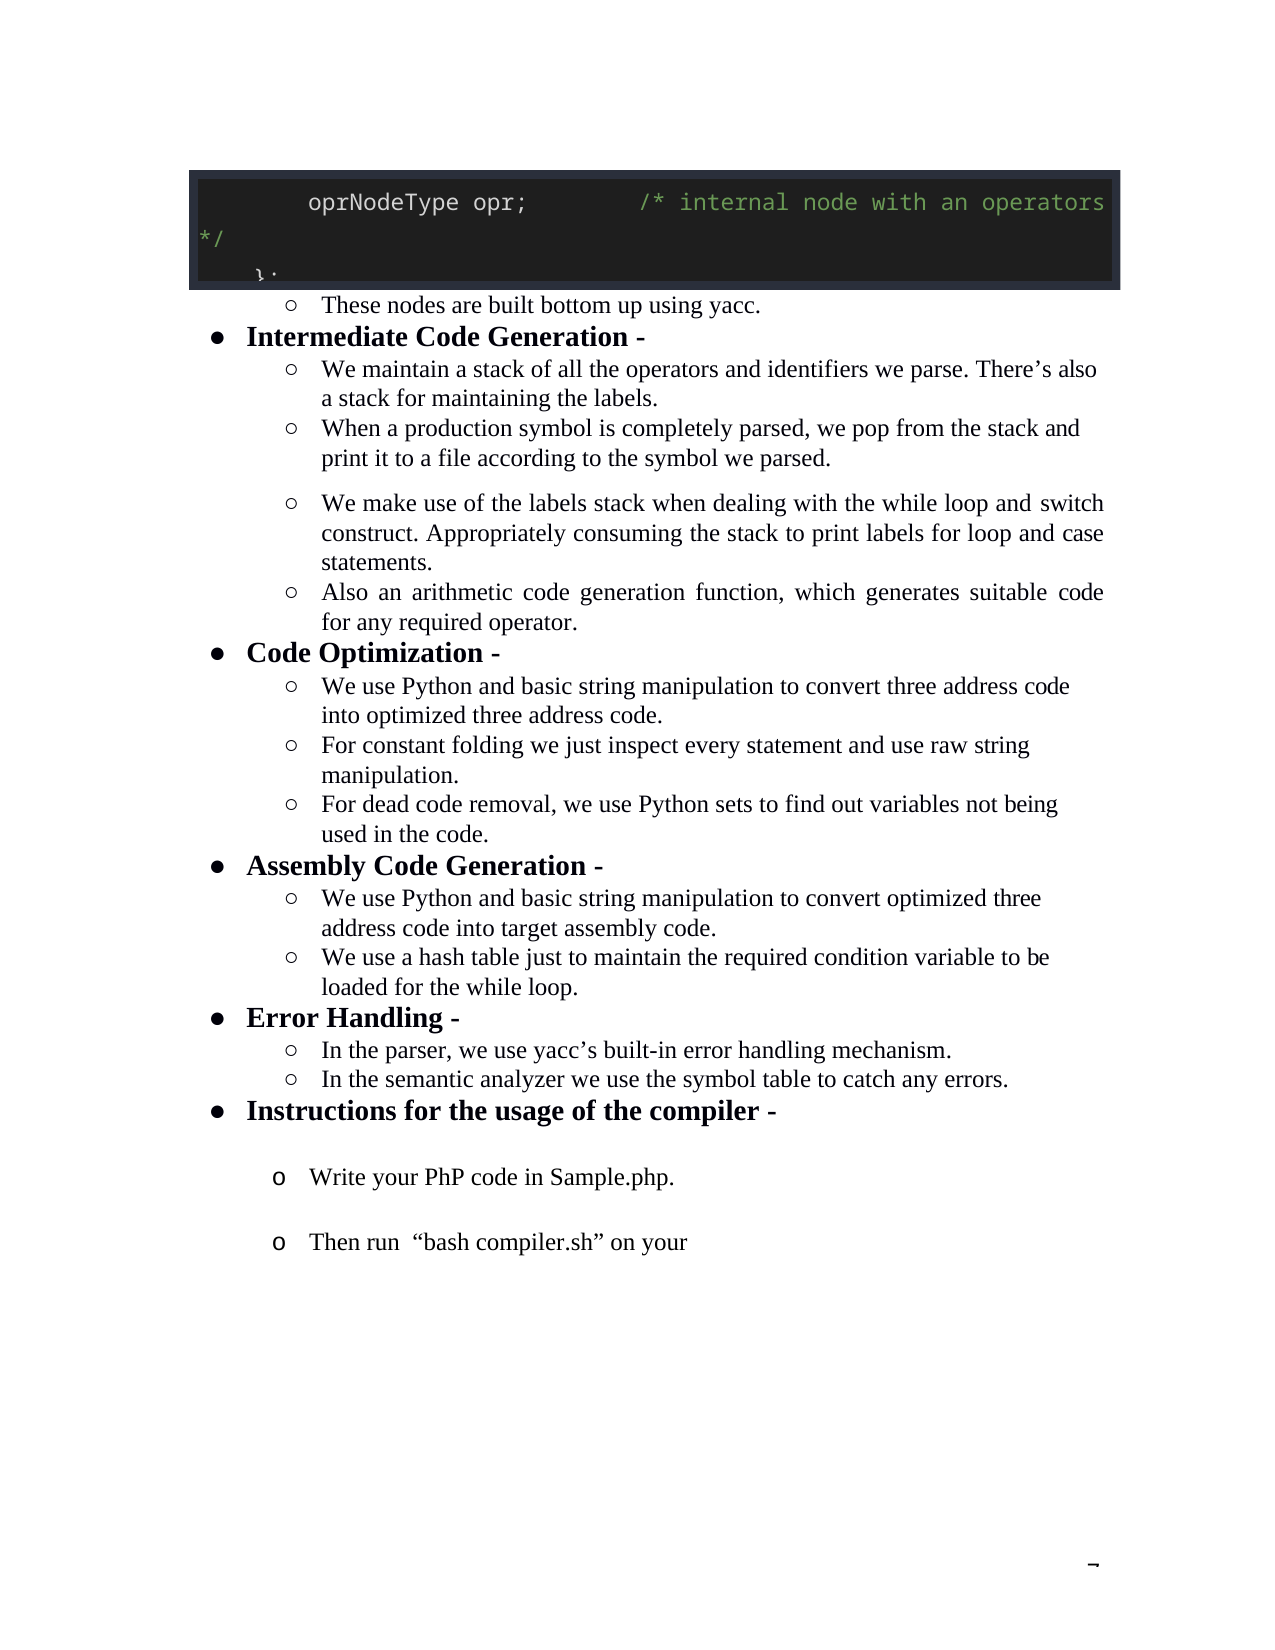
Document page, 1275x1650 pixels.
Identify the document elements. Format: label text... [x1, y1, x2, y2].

list Intermediate Code Generation - [208, 319, 1202, 352]
list When a production symbol is completely parsed, we pop from the stack and print it to a file according to the symbol we parsed. [283, 413, 1103, 472]
list Code Optimization - [208, 636, 1202, 669]
list For constant folding we just inspect every statement and use raw string manipulation. [283, 730, 1103, 788]
list We use Python and basic string manipulation to convert optimized three address code into target assembly code. [283, 883, 1103, 941]
list For dead code removal, we use Python sets to find out variables not being used in the code. [283, 789, 1104, 848]
list Write your PhP code in Sample.php. [271, 1162, 1202, 1193]
list We use a hash table just to maintain the required condition variable to be loaded for the while loop. [283, 942, 1104, 1001]
list In the parser, we use yacc’s built-in error handling mechanism. [283, 1034, 1202, 1063]
list We maintain a stack of all the operators and identifiers we parse. There’s also a stack for maintaining the labels. [283, 354, 1103, 412]
list We make use of the labels stack when dealing with the while loop and switch construct. Appropriately consuming the stack to print labels for loop and case statements. [283, 488, 1104, 576]
list Error Handling - [208, 1002, 1202, 1034]
list We use Python and basic string manipulation to convert three address code into optimized three address code. [283, 671, 1103, 729]
list These nodes are built bottom up using yacc. [283, 290, 1202, 319]
list Also an arithmetic code generation function, which generates suitable code for any required operator. [283, 577, 1104, 636]
list Assembly Code Generation - [208, 849, 1202, 882]
list In the semantic analyzer we use the symbol table to catch any errors. [283, 1064, 1202, 1093]
list Then run “bash compiler.sh” on your [271, 1227, 1202, 1258]
list Instructions for the usage of the compiler - [208, 1093, 1202, 1127]
